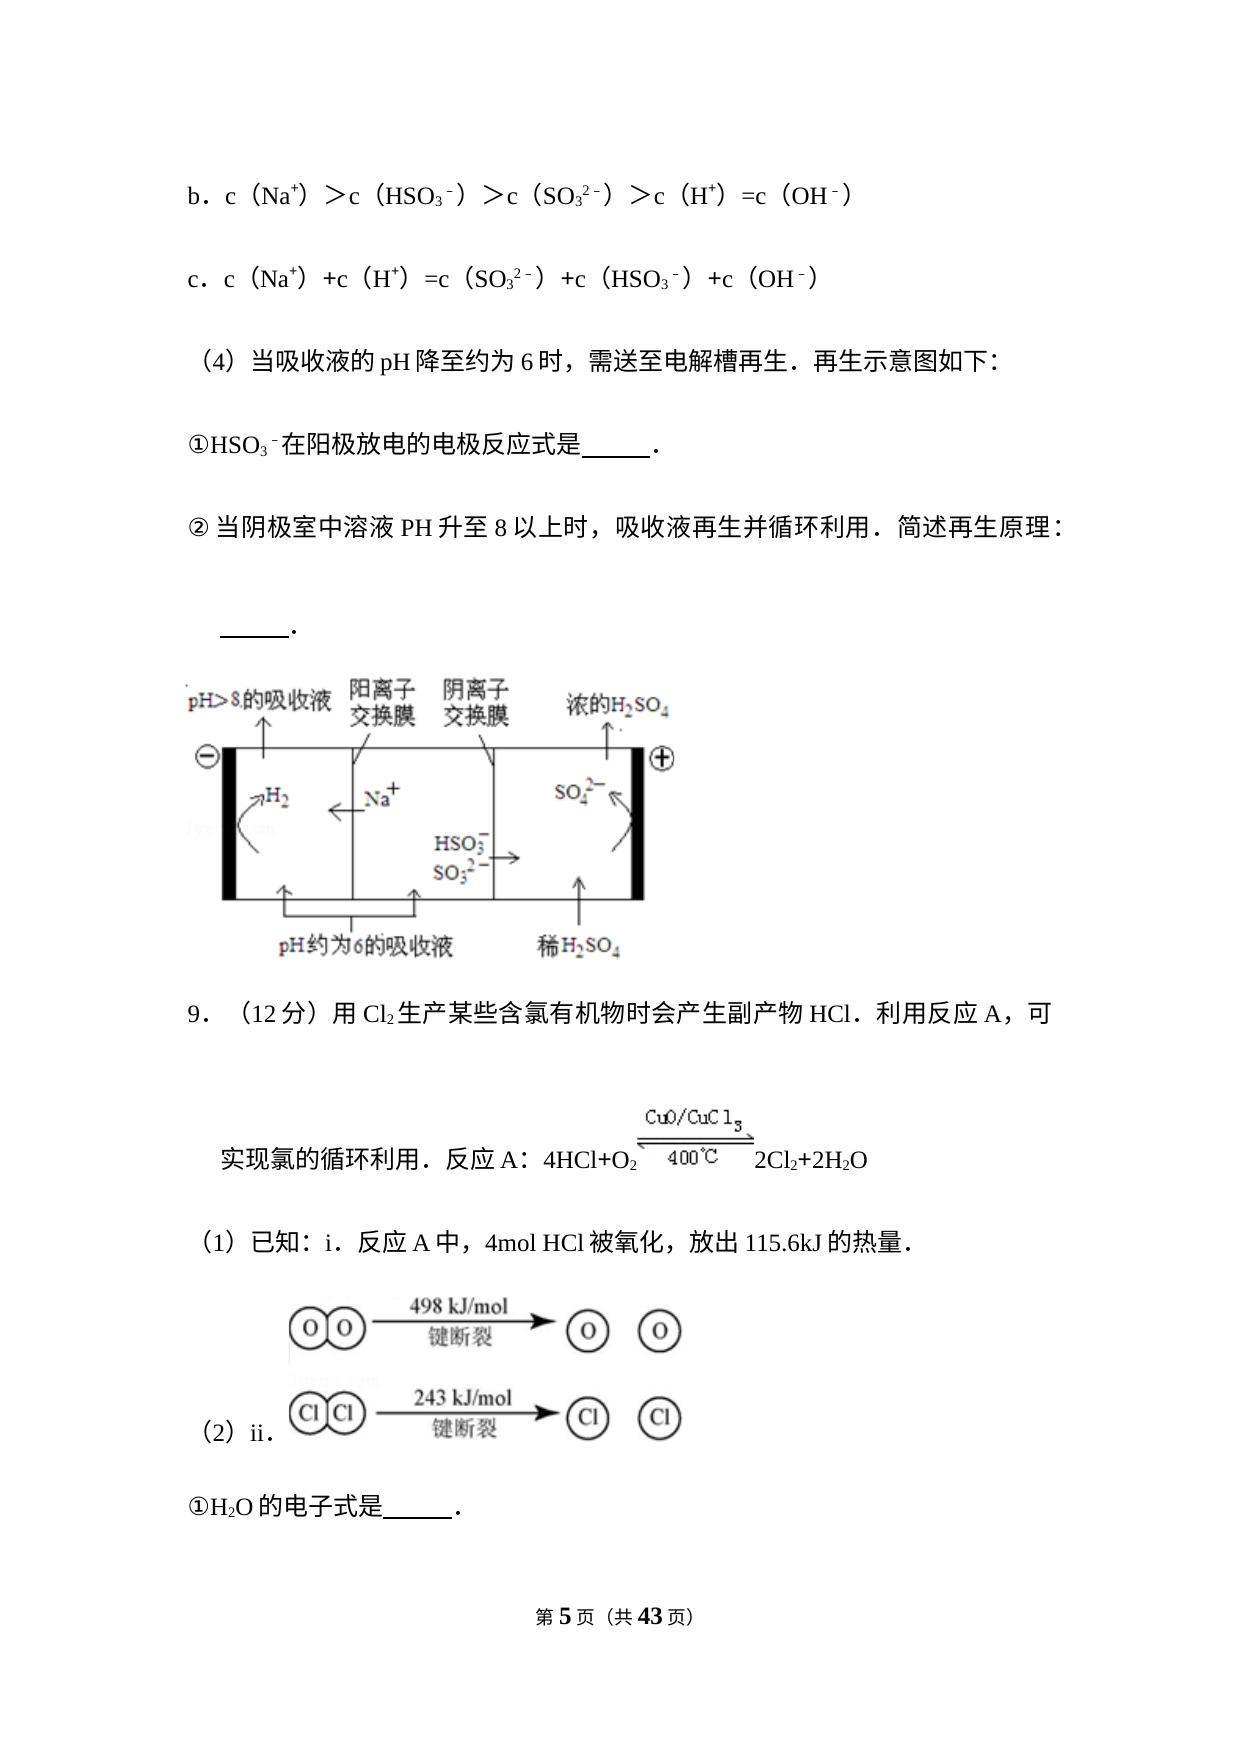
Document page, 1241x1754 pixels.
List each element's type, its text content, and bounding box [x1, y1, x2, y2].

picture [636, 1107, 754, 1168]
text ①HSO3﹣在阳极放电的电极反应式是 ． [187, 410, 1053, 475]
text b．c（Na+）＞c（HSO3﹣）＞c（SO32﹣）＞c（H+）=c（OH﹣） [187, 161, 1053, 226]
text ①H2O的电子式是 ． [187, 1472, 1053, 1537]
picture [288, 1296, 683, 1442]
text c．c（Na+）+c（H+）=c（SO32﹣）+c（HSO3﹣）+c（OH﹣） [187, 244, 1053, 309]
text 9．（12分）用Cl2生产某些含氯有机物时会产生副产物HCl．利用反应A，可实现氯的循环利用．反应A：4HCl+O22Cl2+2H2O [187, 979, 1053, 1190]
text （4）当吸收液的pH降至约为6时，需送至电解槽再生．再生示意图如下： [187, 327, 1053, 392]
picture [183, 674, 675, 960]
text （1）已知：i．反应A中，4mol HCl被氧化，放出115.6kJ的热量． [187, 1208, 1053, 1273]
text ②当阴极室中溶液PH升至8以上时，吸收液再生并循环利用．简述再生原理： ． [187, 493, 1053, 656]
